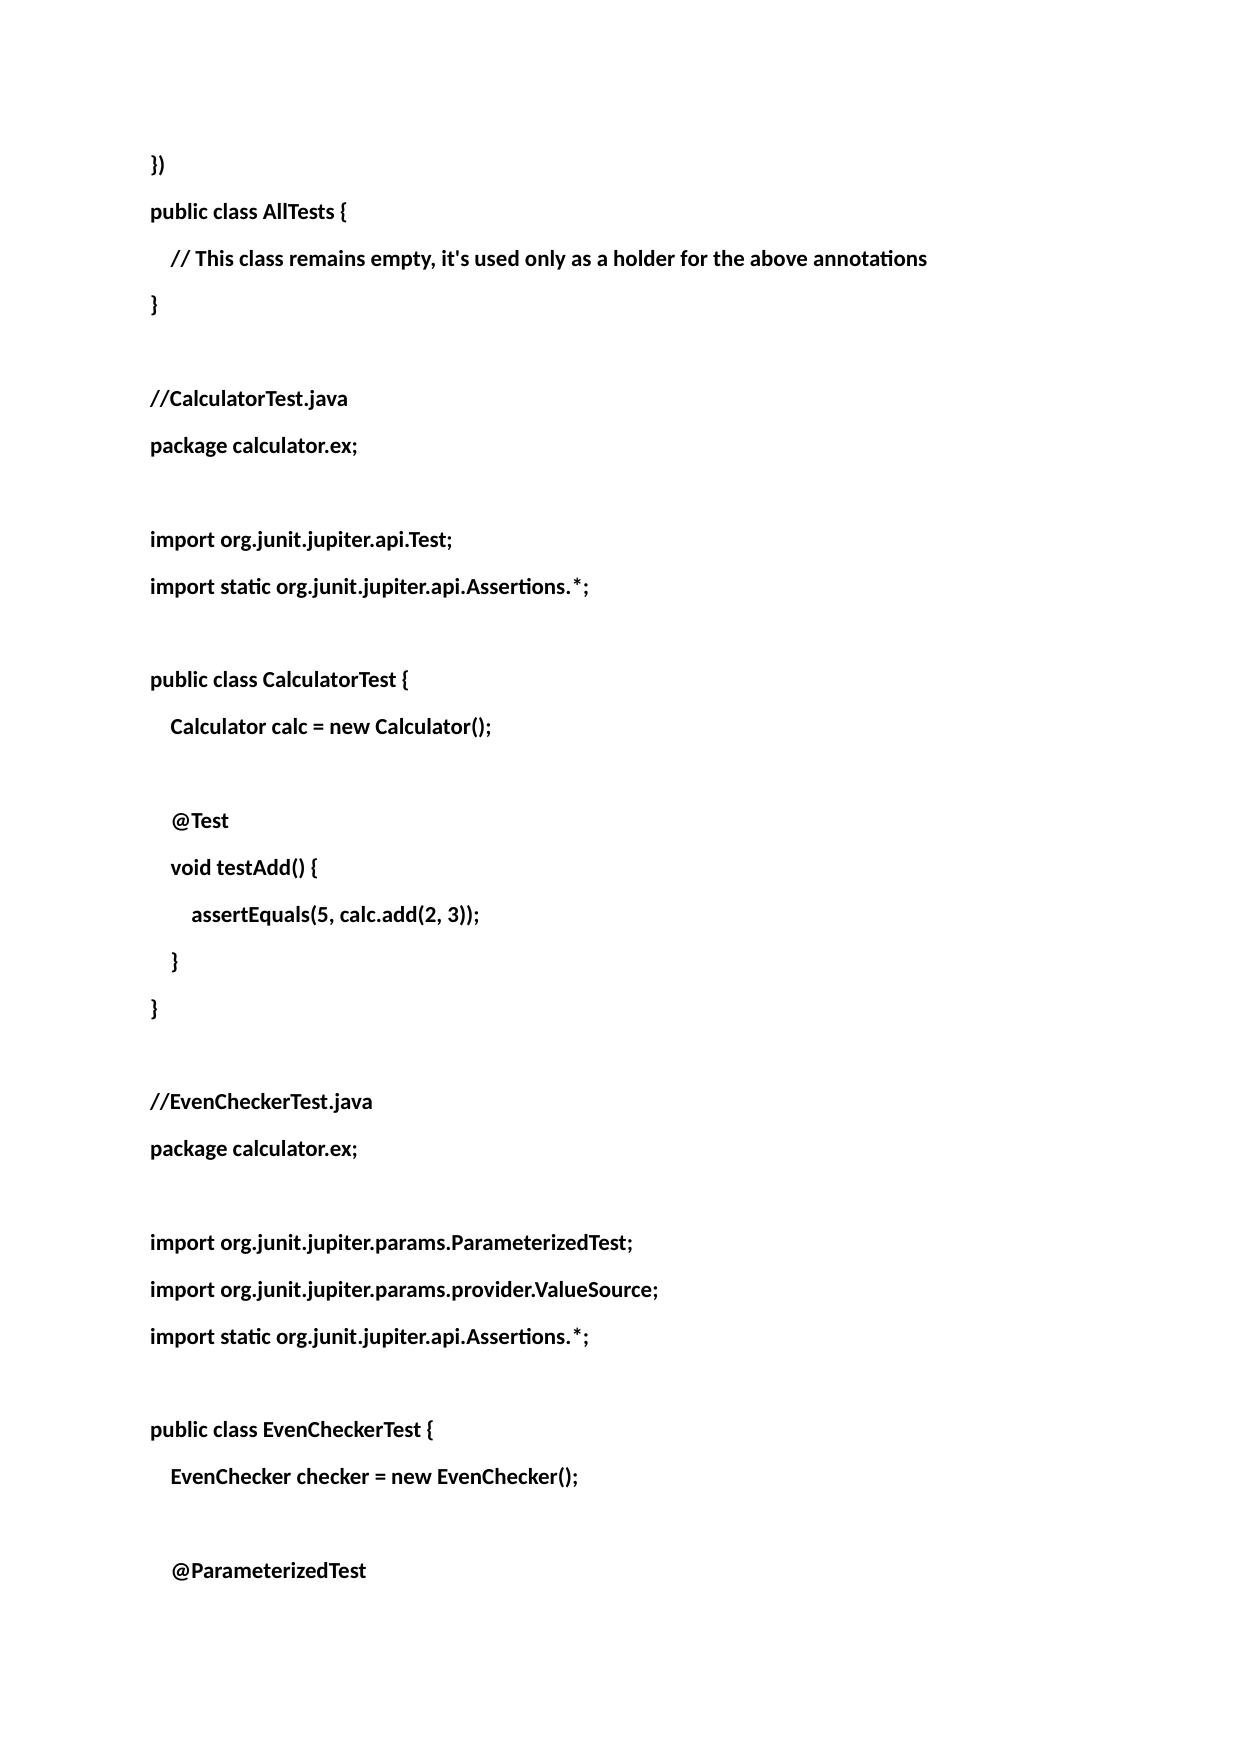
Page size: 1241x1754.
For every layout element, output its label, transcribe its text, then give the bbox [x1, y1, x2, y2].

text } [150, 291, 1090, 319]
text }) [150, 150, 1090, 178]
text EvenChecker checker = new EvenChecker(); [150, 1462, 1090, 1491]
text package calculator.ex; [150, 431, 1090, 459]
text Calculator calc = new Calculator(); [150, 712, 1090, 741]
text // This class remains empty, it's used only as a holder for the above annotations [150, 244, 1090, 272]
text void testAdd() { [150, 853, 1090, 881]
text @Test [150, 806, 1090, 834]
text public class EvenCheckerTest { [150, 1416, 1090, 1444]
text } [150, 994, 1090, 1022]
text @ParameterizedTest [150, 1556, 1090, 1584]
text import org.junit.jupiter.params.ParameterizedTest; [150, 1228, 1090, 1256]
text package calculator.ex; [150, 1134, 1090, 1162]
text import org.junit.jupiter.api.Test; [150, 525, 1090, 553]
text import org.junit.jupiter.params.provider.ValueSource; [150, 1275, 1090, 1303]
text assertEquals(5, calc.add(2, 3)); [150, 900, 1090, 928]
text import static org.junit.jupiter.api.Assertions.*; [150, 1322, 1090, 1350]
text //CalculatorTest.java [150, 384, 1090, 412]
text //EvenCheckerTest.java [150, 1087, 1090, 1116]
text } [150, 947, 1090, 975]
text import static org.junit.jupiter.api.Assertions.*; [150, 572, 1090, 600]
text public class CalculatorTest { [150, 666, 1090, 694]
text public class AllTests { [150, 197, 1090, 225]
